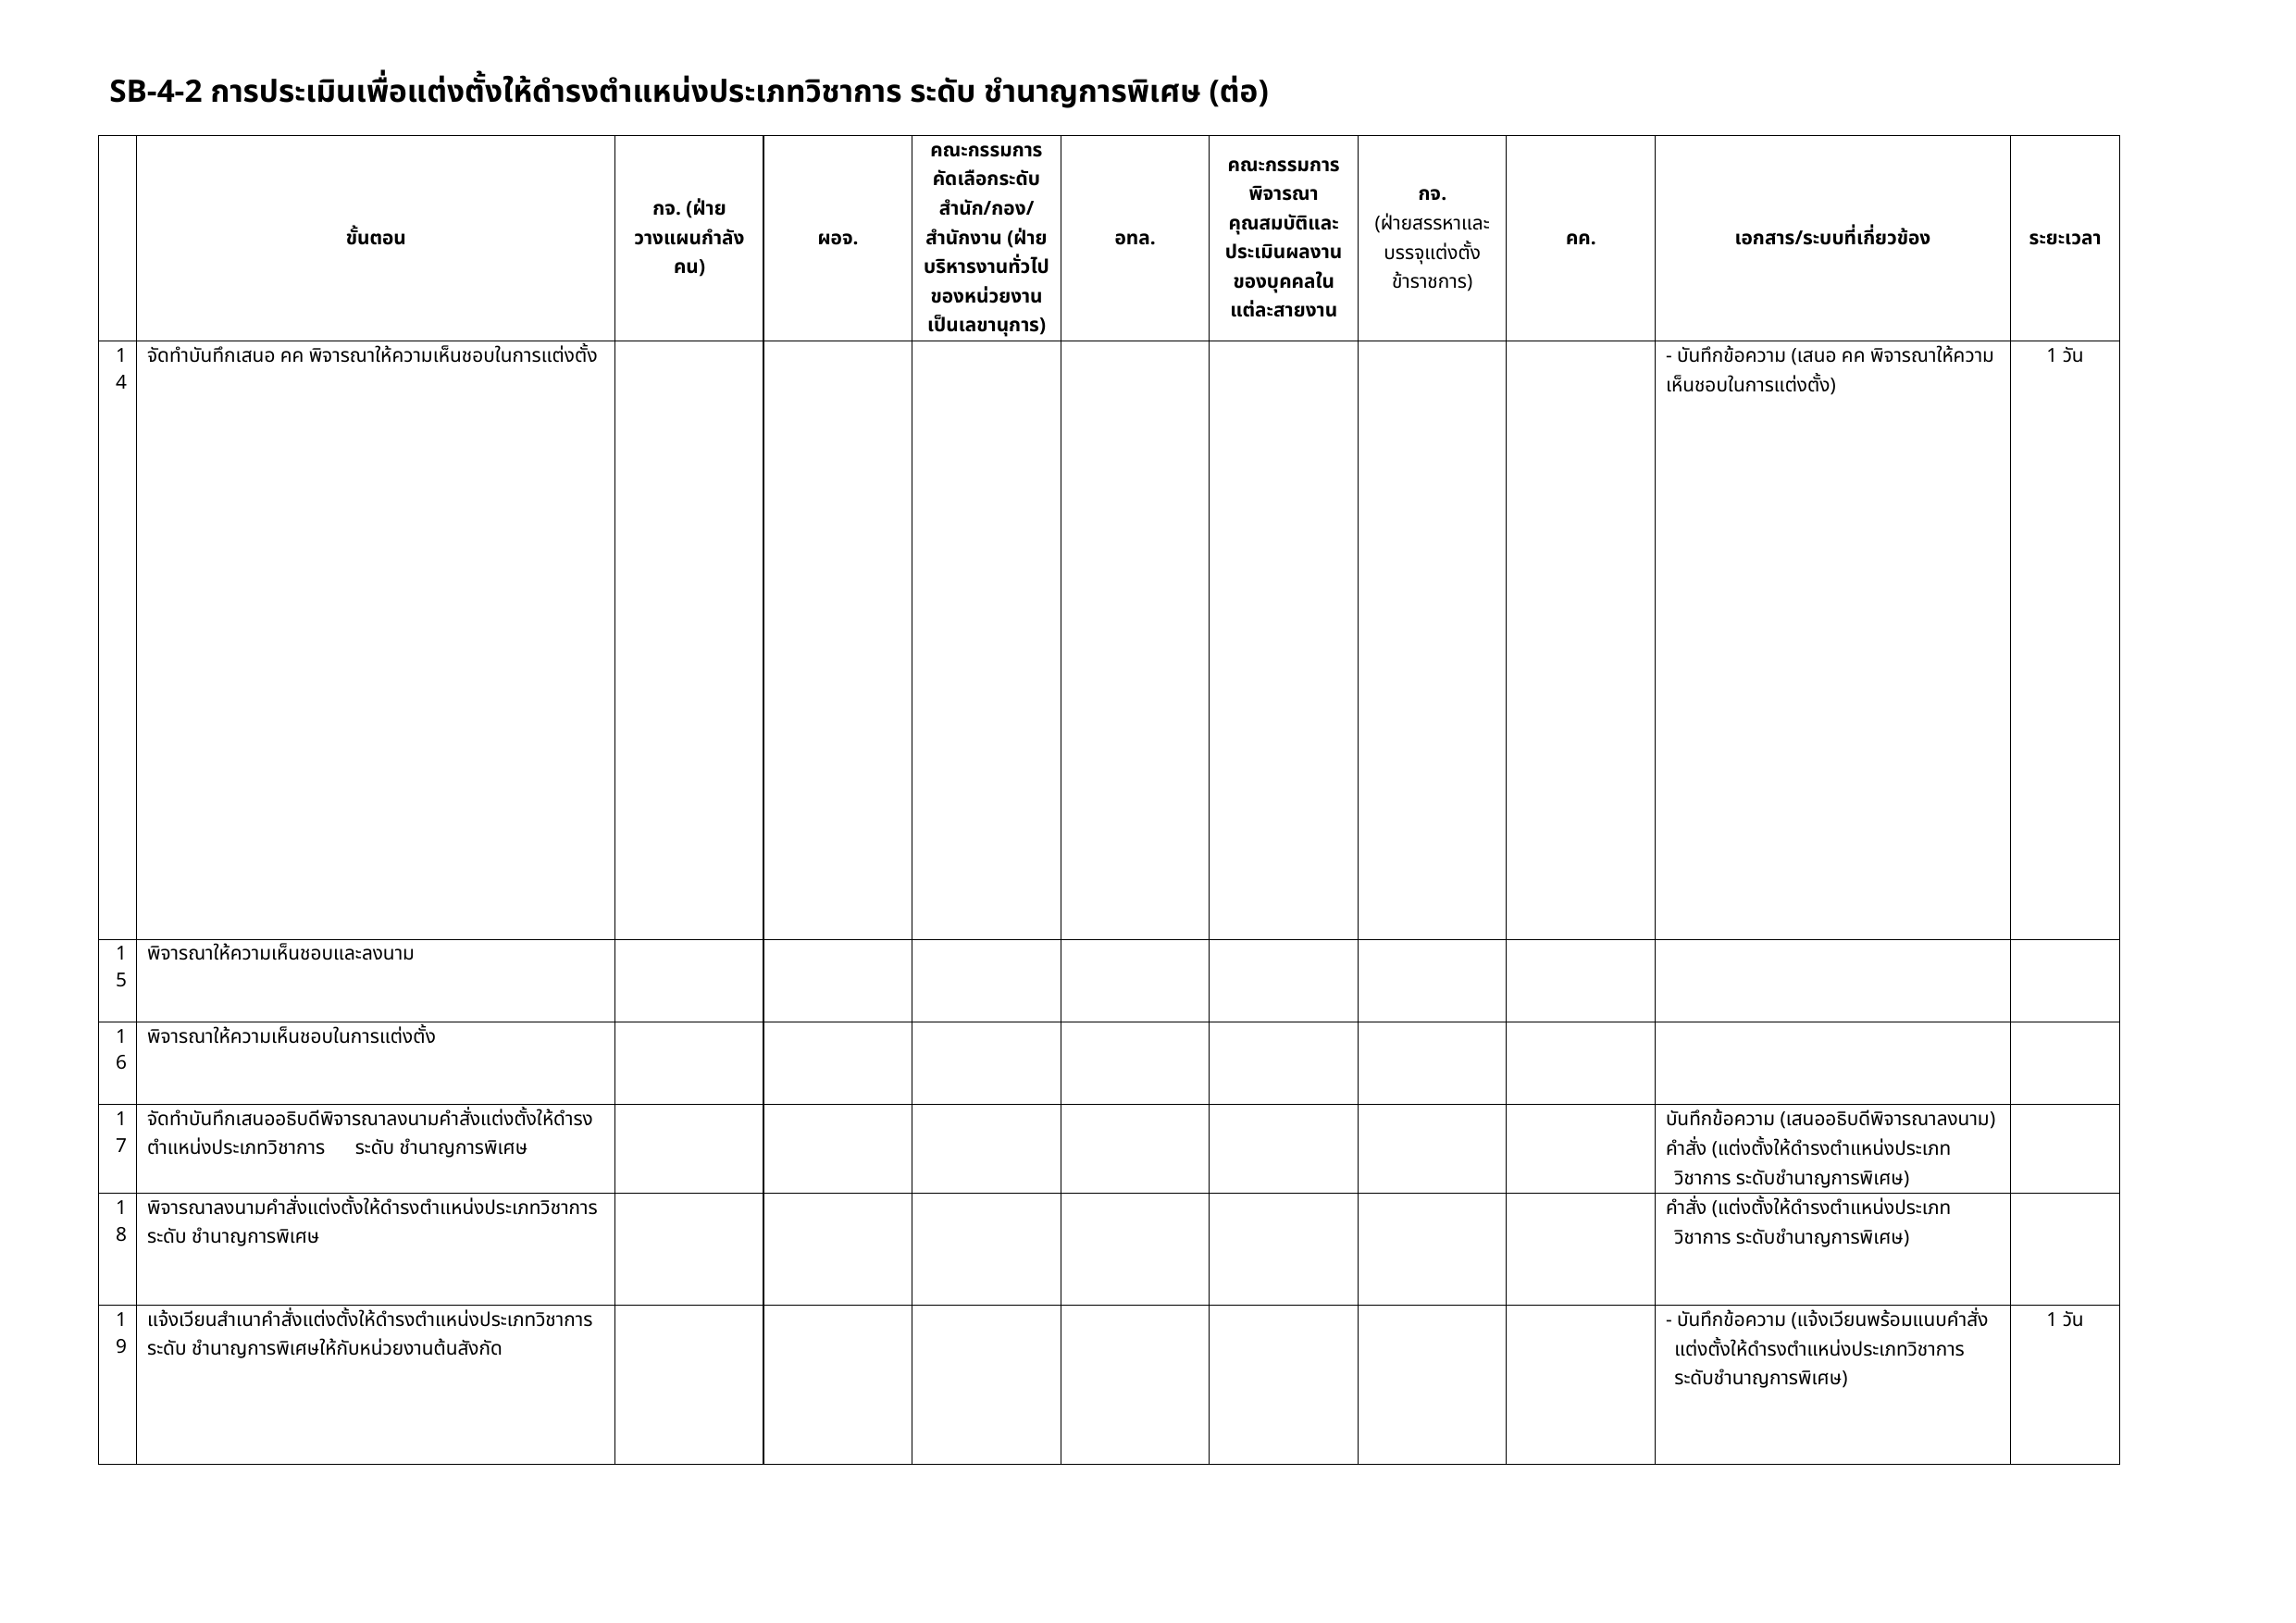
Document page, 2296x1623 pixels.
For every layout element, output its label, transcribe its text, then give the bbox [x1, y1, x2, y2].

table_header เอกสาร/ระบบที่เกี่ยวข้อง [1656, 136, 2010, 341]
table_cell [1359, 940, 1506, 1022]
table_cell [615, 1194, 763, 1305]
table_cell [615, 940, 763, 1022]
table_cell [1210, 1105, 1358, 1193]
table_cell [1359, 341, 1506, 938]
table_cell [912, 1194, 1061, 1305]
table_cell [615, 1022, 763, 1104]
table_cell [912, 1022, 1061, 1104]
table_cell [1507, 341, 1655, 938]
table_cell - บันทึกข้อความ (แจ้งเวียนพร้อมแนบคำสั่งแต่งตั้งให้ดำรงตำแหน่งประเภทวิชาการ ระดับชำนาญการพิเศษ) [1656, 1306, 2010, 1464]
table_cell [2011, 1105, 2119, 1193]
table_cell [912, 1105, 1061, 1193]
table_cell [615, 1306, 763, 1464]
table_cell พิจารณาให้ความเห็นชอบและลงนาม [137, 940, 614, 1022]
table_cell [615, 1105, 763, 1193]
table_cell [1507, 940, 1655, 1022]
table_header ผอจ. [764, 136, 912, 341]
table_cell [912, 341, 1061, 938]
table_cell [1210, 1022, 1358, 1104]
table_cell [1061, 1105, 1209, 1193]
table_header ระยะเวลา [2011, 136, 2119, 341]
table_header [99, 136, 136, 341]
text SB-4-2 การประเมินเพื่อแต่งตั้งให้ดำรงตำแหน่งประเภทวิชาการ ระดับ ชำนาญการพิเศษ (ต่อ) [109, 69, 2226, 117]
table_cell [1507, 1105, 1655, 1193]
table_cell [1656, 940, 2010, 1022]
table_cell [1359, 1022, 1506, 1104]
table_cell [2011, 1194, 2119, 1305]
table_cell [1061, 940, 1209, 1022]
table_cell [615, 341, 763, 938]
table_cell [1507, 1022, 1655, 1104]
table_cell พิจารณาให้ความเห็นชอบในการแต่งตั้ง [137, 1022, 614, 1104]
table_cell [912, 940, 1061, 1022]
table_cell 14 [99, 341, 136, 938]
table_cell [764, 1022, 912, 1104]
table_header คณะกรรมการคัดเลือกระดับสำนัก/กอง/สำนักงาน (ฝ่ายบริหารงานทั่วไปของหน่วยงานเป็นเลขานุการ) [912, 136, 1061, 341]
table_cell [912, 1306, 1061, 1464]
table_cell 15 [99, 940, 136, 1022]
table_cell [1210, 1306, 1358, 1464]
table_header อทล. [1061, 136, 1209, 341]
table_cell [1359, 1105, 1506, 1193]
table_cell [1359, 1194, 1506, 1305]
table_header คณะกรรมการพิจารณาคุณสมบัติและประเมินผลงานของบุคคลในแต่ละสายงาน [1210, 136, 1358, 341]
table_cell 16 [99, 1022, 136, 1104]
table_cell [1061, 341, 1209, 938]
table_cell [1507, 1194, 1655, 1305]
table_cell [764, 1194, 912, 1305]
table_cell [764, 940, 912, 1022]
table_cell [1210, 1194, 1358, 1305]
table_cell 19 [99, 1306, 136, 1464]
table_cell 1 วัน [2011, 341, 2119, 938]
table_cell จัดทำบันทึกเสนออธิบดีพิจารณาลงนามคำสั่งแต่งตั้งให้ดำรงตำแหน่งประเภทวิชาการ ระดับ ชำนาญการพิเศษ [137, 1105, 614, 1193]
table_cell จัดทำบันทึกเสนอ คค พิจารณาให้ความเห็นชอบในการแต่งตั้ง [137, 341, 614, 938]
table_cell [764, 1105, 912, 1193]
table_cell บันทึกข้อความ (เสนออธิบดีพิจารณาลงนาม) คำสั่ง (แต่งตั้งให้ดำรงตำแหน่งประเภทวิชาการ ระดับชำนาญการพิเศษ) [1656, 1105, 2010, 1193]
table_cell 18 [99, 1194, 136, 1305]
table_cell [1061, 1022, 1209, 1104]
table_header กจ. (ฝ่ายวางแผนกำลังคน) [615, 136, 763, 341]
table_cell 17 [99, 1105, 136, 1193]
table_cell [1507, 1306, 1655, 1464]
table_cell [1210, 341, 1358, 938]
table_cell [2011, 1022, 2119, 1104]
table_header ขั้นตอน [137, 136, 614, 341]
table_cell [1210, 940, 1358, 1022]
table_header คค. [1507, 136, 1655, 341]
table_header กจ. (ฝ่ายสรรหาและบรรจุแต่งตั้งข้าราชการ) [1359, 136, 1506, 341]
table_cell [1061, 1306, 1209, 1464]
table_cell 1 วัน [2011, 1306, 2119, 1464]
table_cell คำสั่ง (แต่งตั้งให้ดำรงตำแหน่งประเภทวิชาการ ระดับชำนาญการพิเศษ) [1656, 1194, 2010, 1305]
table_cell [1061, 1194, 1209, 1305]
table_cell แจ้งเวียนสำเนาคำสั่งแต่งตั้งให้ดำรงตำแหน่งประเภทวิชาการ ระดับ ชำนาญการพิเศษให้กับหน่วยงานต้นสังกัด [137, 1306, 614, 1464]
table_cell [1359, 1306, 1506, 1464]
table_cell [764, 341, 912, 938]
table_cell [764, 1306, 912, 1464]
table_cell [1656, 1022, 2010, 1104]
table_cell พิจารณาลงนามคำสั่งแต่งตั้งให้ดำรงตำแหน่งประเภทวิชาการ ระดับ ชำนาญการพิเศษ [137, 1194, 614, 1305]
table_cell - บันทึกข้อความ (เสนอ คค พิจารณาให้ความเห็นชอบในการแต่งตั้ง) [1656, 341, 2010, 938]
table_cell [2011, 940, 2119, 1022]
